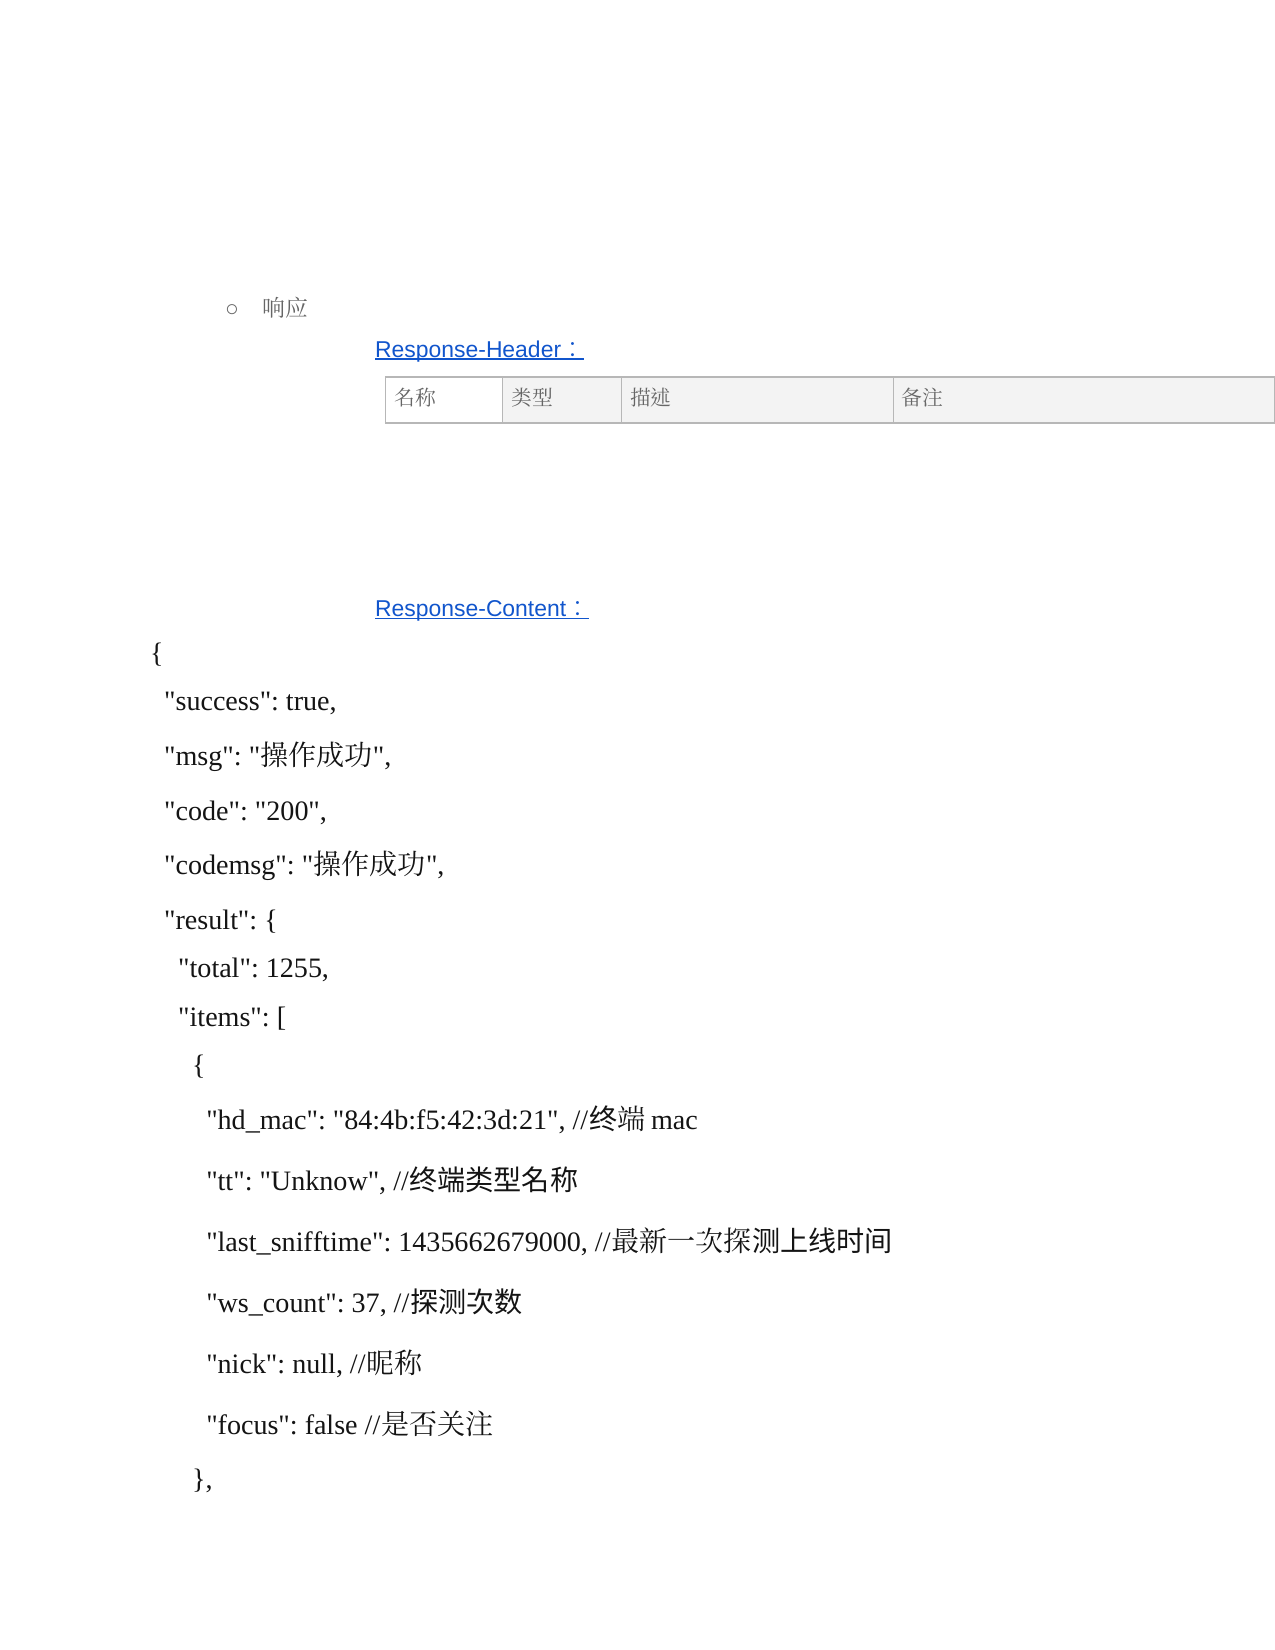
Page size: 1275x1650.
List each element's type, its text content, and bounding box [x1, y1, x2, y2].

text "ws_count": 37, //探测次数 [150, 1280, 1125, 1321]
text "success": true, [150, 684, 1125, 717]
text "code": "200", [150, 793, 1125, 826]
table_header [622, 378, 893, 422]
text { [150, 1048, 1125, 1081]
text "msg": "操作成功", [150, 733, 1125, 773]
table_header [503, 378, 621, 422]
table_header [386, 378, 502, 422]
text Response-Header： [375, 336, 1125, 363]
list 响应 [225, 295, 1125, 322]
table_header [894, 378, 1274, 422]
text "total": 1255, [150, 951, 1125, 984]
text { [150, 636, 1125, 668]
text "items": [ [150, 1000, 1125, 1032]
text Response-Content： [375, 595, 1125, 622]
text "nick": null, //昵称 [150, 1341, 1125, 1381]
text }, [150, 1462, 1125, 1495]
text "codemsg": "操作成功", [150, 842, 1125, 882]
text "result": { [150, 903, 1125, 935]
text "hd_mac": "84:4b:f5:42:3d:21", //终端mac [150, 1097, 1125, 1138]
text "focus": false //是否关注 [150, 1402, 1125, 1442]
text "tt": "Unknow", //终端类型名称 [150, 1158, 1125, 1199]
text "last_snifftime": 1435662679000, //最新一次探测上线时间 [150, 1219, 1125, 1260]
